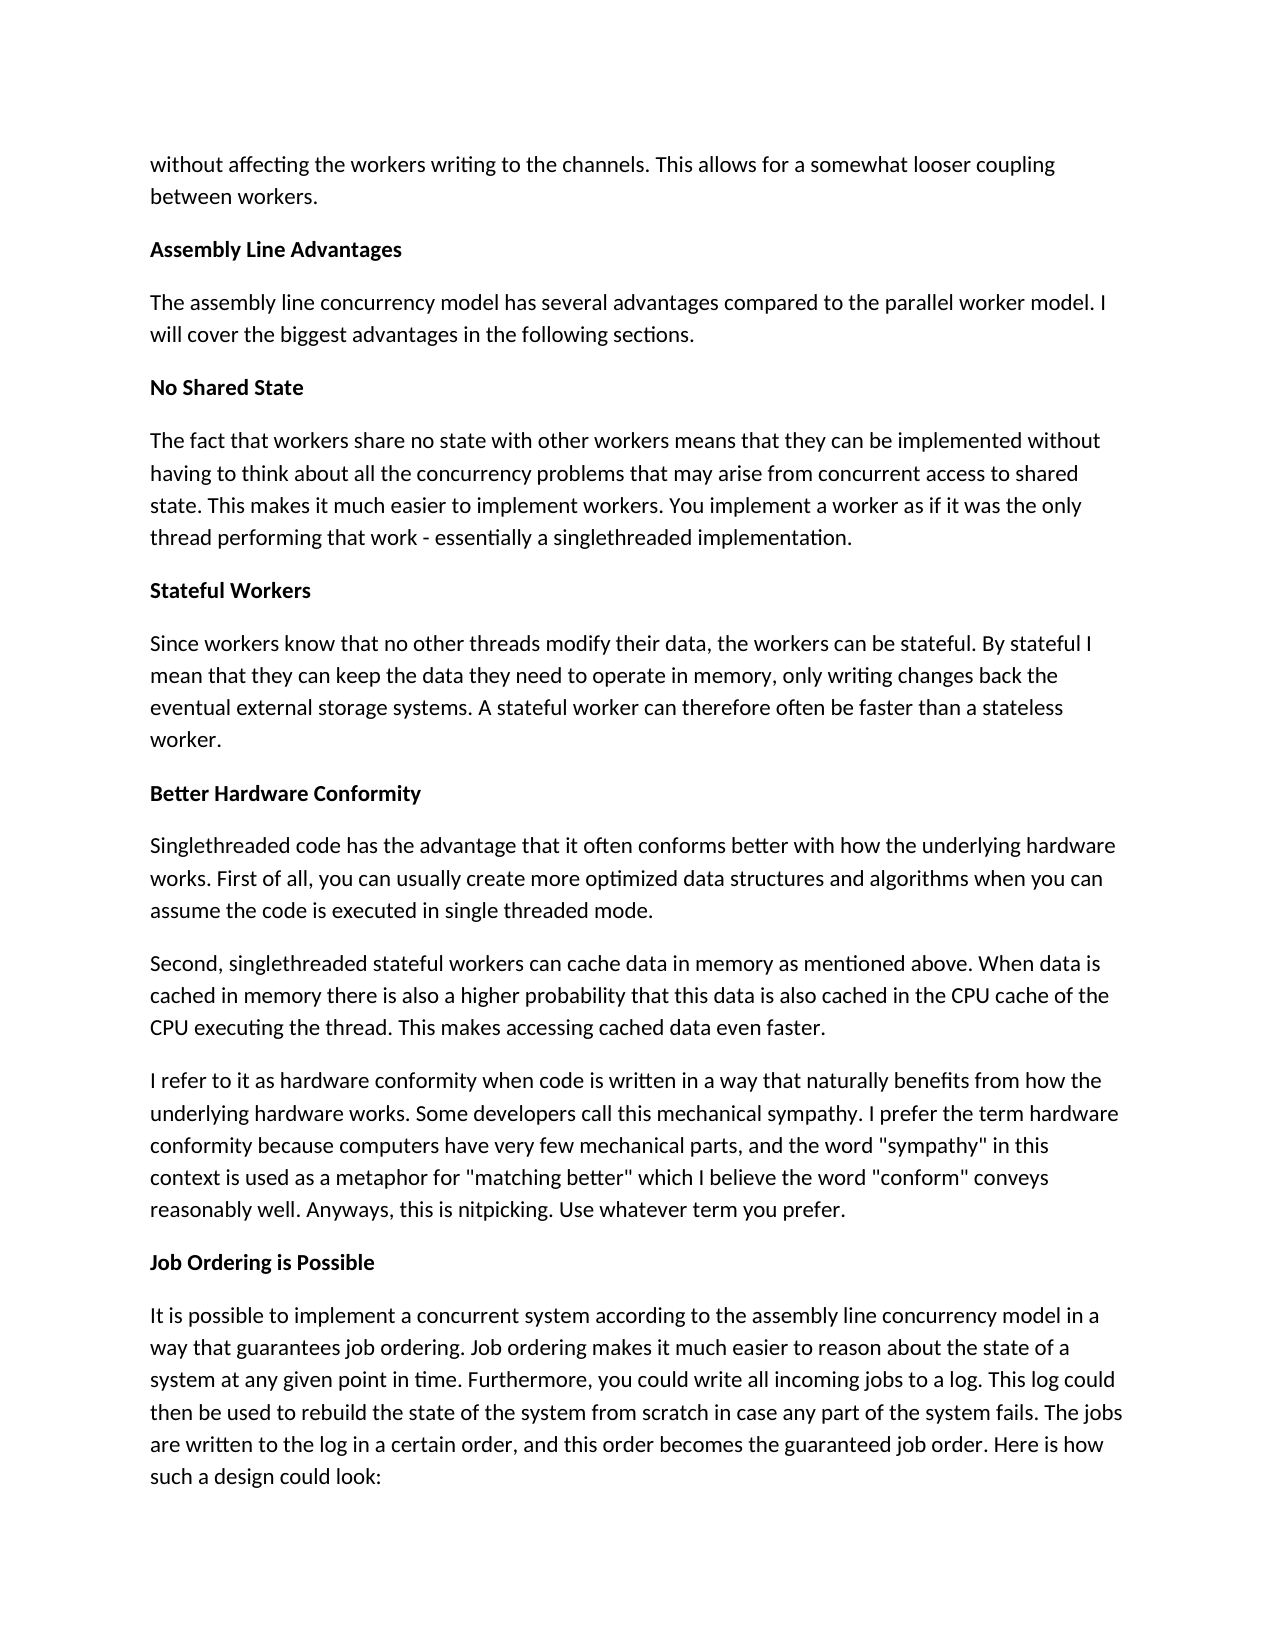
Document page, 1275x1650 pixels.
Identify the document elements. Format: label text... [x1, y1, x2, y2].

text Assembly Line Advantages [150, 235, 1125, 263]
text Better Hardware Conformity [150, 779, 1125, 807]
text Job Ordering is Possible [150, 1248, 1125, 1276]
text Stateful Workers [150, 576, 1125, 604]
text No Shared State [150, 373, 1125, 401]
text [150, 150, 1125, 210]
text I refer to it as hardware conformity when code is written in a way that naturally benefits from how the underlying hardware works. Some developers call this mechanical sympathy. I prefer the term hardware conformity because computers have very few mechanical parts, and the word "sympathy" in this context is used as a metaphor for "matching better" which I believe the word "conform" conveys reasonably well. Anyways, this is nitpicking. Use whatever term you prefer. [150, 1066, 1125, 1223]
text The assembly line concurrency model has several advantages compared to the parallel worker model. I will cover the biggest advantages in the following sections. [150, 288, 1125, 348]
text Singlethreaded code has the advantage that it often conforms better with how the underlying hardware works. First of all, you can usually create more optimized data structures and algorithms when you can assume the code is executed in single threaded mode. [150, 832, 1125, 924]
text Second, singlethreaded stateful workers can cache data in memory as mentioned above. When data is cached in memory there is also a higher probability that this data is also cached in the CPU cache of the CPU executing the thread. This makes accessing cached data even faster. [150, 949, 1125, 1041]
text Since workers know that no other threads modify their data, the workers can be stateful. By stateful I mean that they can keep the data they need to operate in memory, only writing changes back the eventual external storage systems. A stateful worker can therefore often be faster than a stateless worker. [150, 629, 1125, 754]
text It is possible to implement a concurrent system according to the assembly line concurrency model in a way that guarantees job ordering. Job ordering makes it much easier to reason about the state of a system at any given point in time. Furthermore, you could write all incoming jobs to a log. This log could then be used to rebuild the state of the system from scratch in case any part of the system fails. The jobs are written to the log in a certain order, and this order becomes the guaranteed job order. Here is how such a design could look: [150, 1301, 1125, 1490]
text The fact that workers share no state with other workers means that they can be implemented without having to think about all the concurrency problems that may arise from concurrent access to shared state. This makes it much easier to implement workers. You implement a worker as if it was the only thread performing that work - essentially a singlethreaded implementation. [150, 426, 1125, 551]
